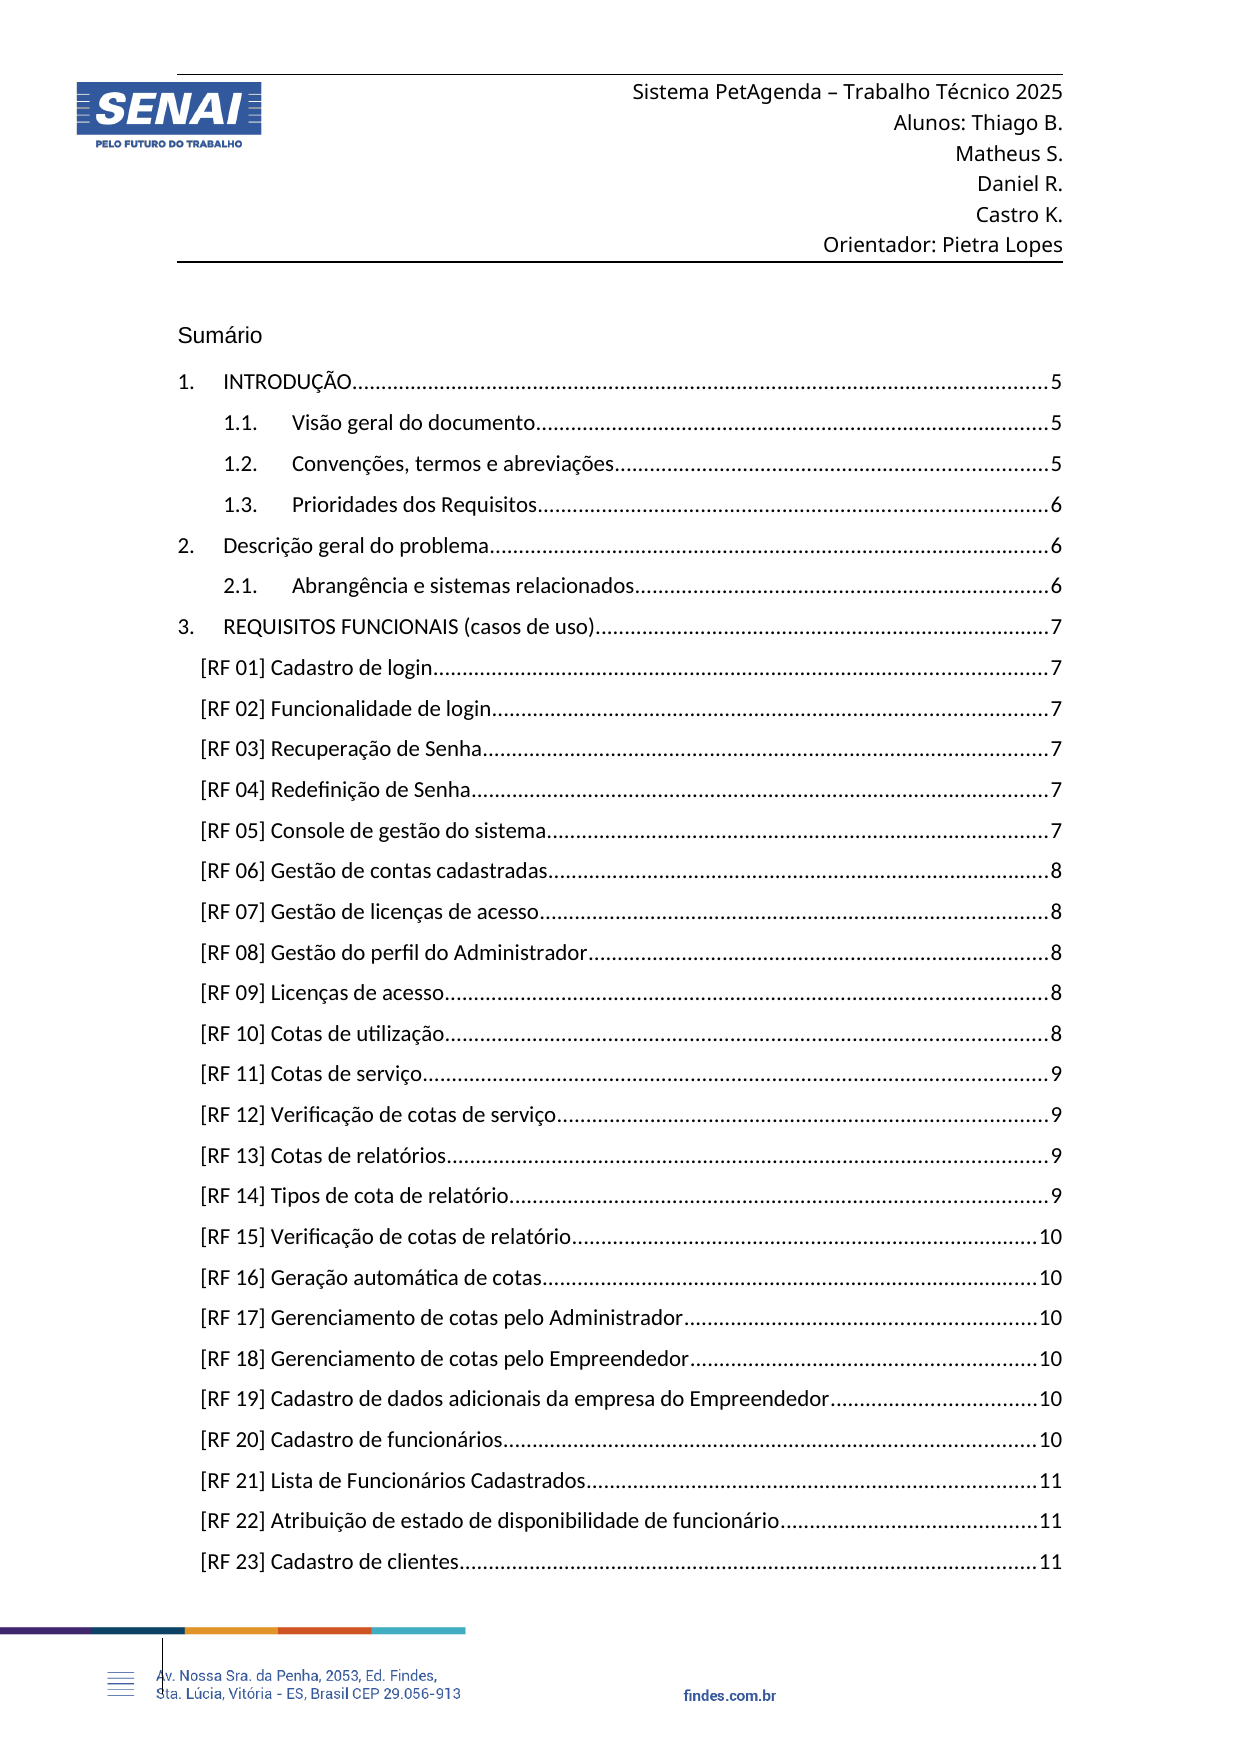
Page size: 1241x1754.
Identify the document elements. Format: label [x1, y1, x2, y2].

picture [0, 1622, 779, 1739]
picture [68, 63, 281, 166]
